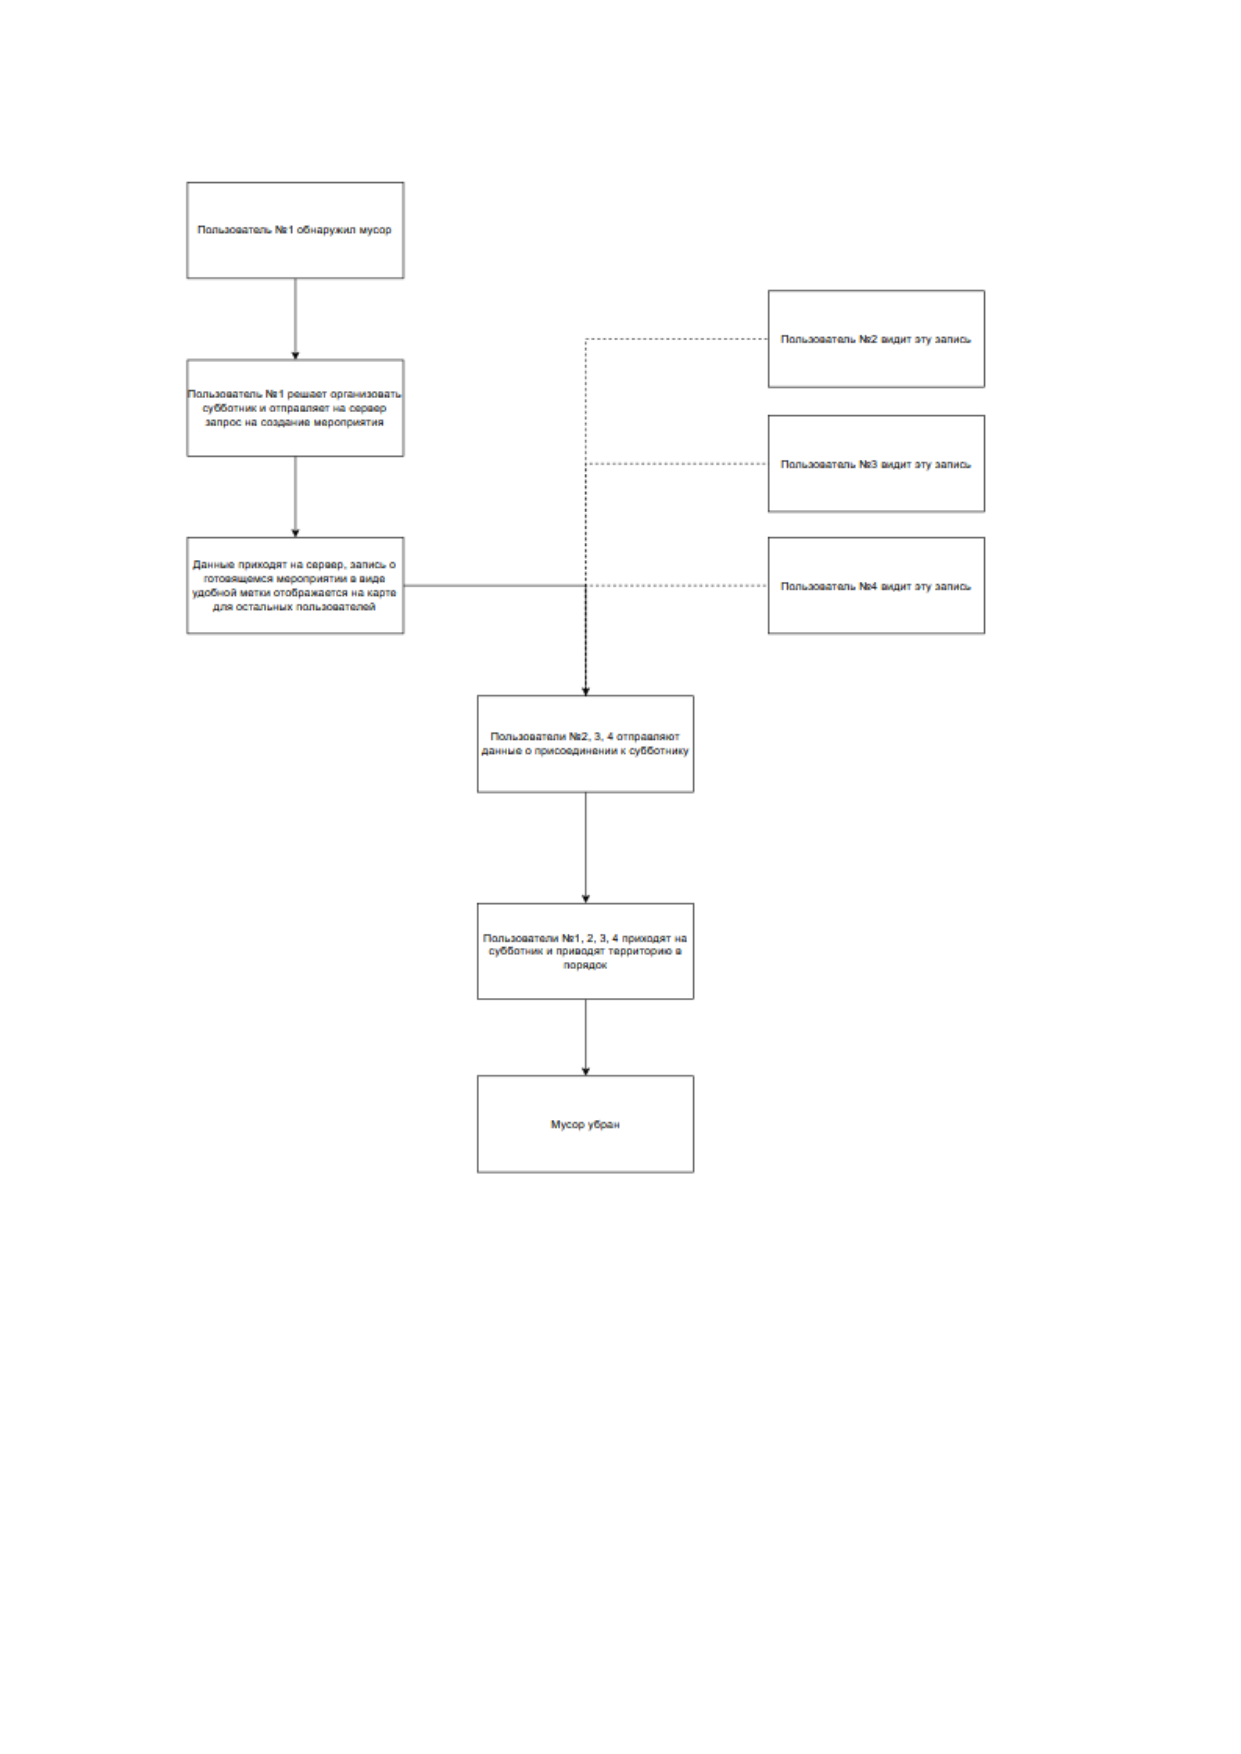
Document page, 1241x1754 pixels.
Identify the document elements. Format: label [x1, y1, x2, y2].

picture [177, 168, 990, 1187]
